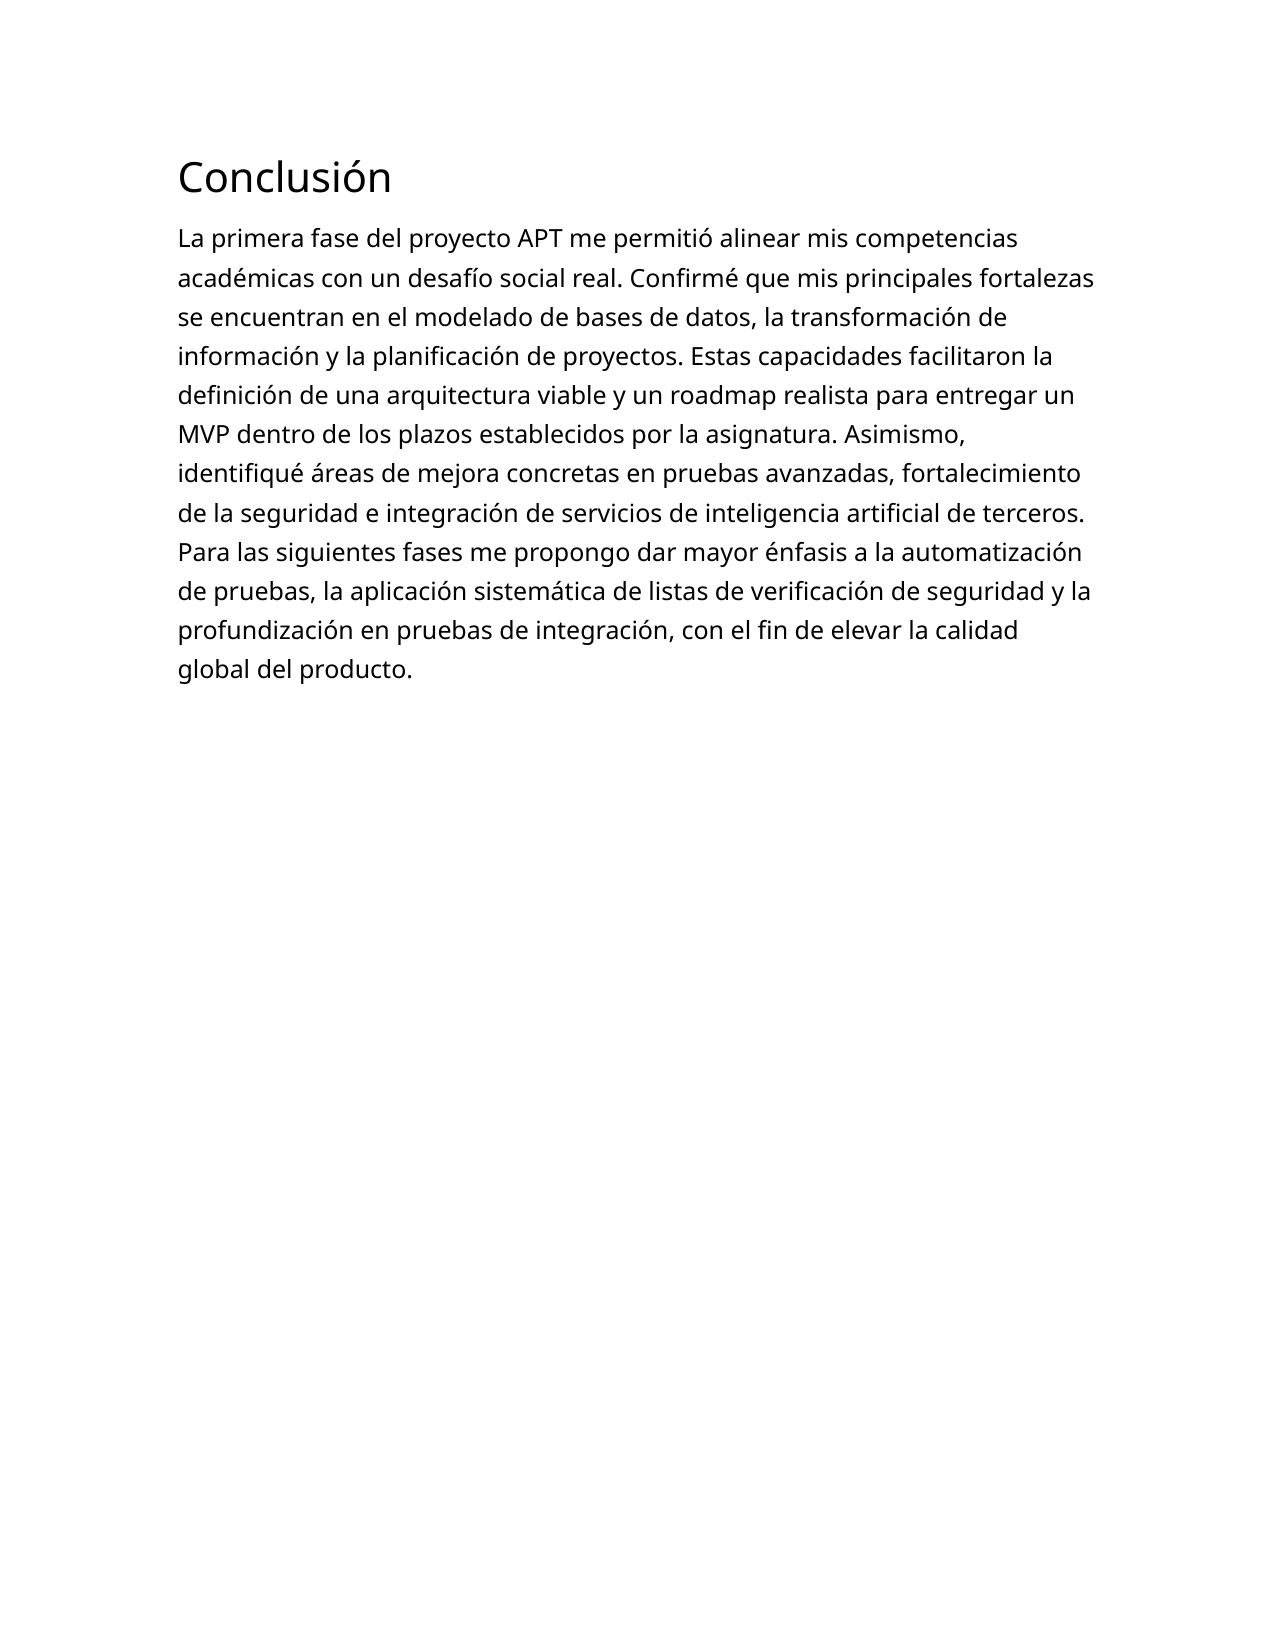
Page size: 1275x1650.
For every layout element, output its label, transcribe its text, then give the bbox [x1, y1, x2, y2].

subtitle Conclusión [177, 148, 1098, 204]
text La primera fase del proyecto APT me permitió alinear mis competencias académicas con un desafío social real. Confirmé que mis principales fortalezas se encuentran en el modelado de bases de datos, la transformación de información y la planificación de proyectos. Estas capacidades facilitaron la definición de una arquitectura viable y un roadmap realista para entregar un MVP dentro de los plazos establecidos por la asignatura. Asimismo, identifiqué áreas de mejora concretas en pruebas avanzadas, fortalecimiento de la seguridad e integración de servicios de inteligencia artificial de terceros. Para las siguientes fases me propongo dar mayor énfasis a la automatización de pruebas, la aplicación sistemática de listas de verificación de seguridad y la profundización en pruebas de integración, con el fin de elevar la calidad global del producto. [177, 221, 1098, 686]
